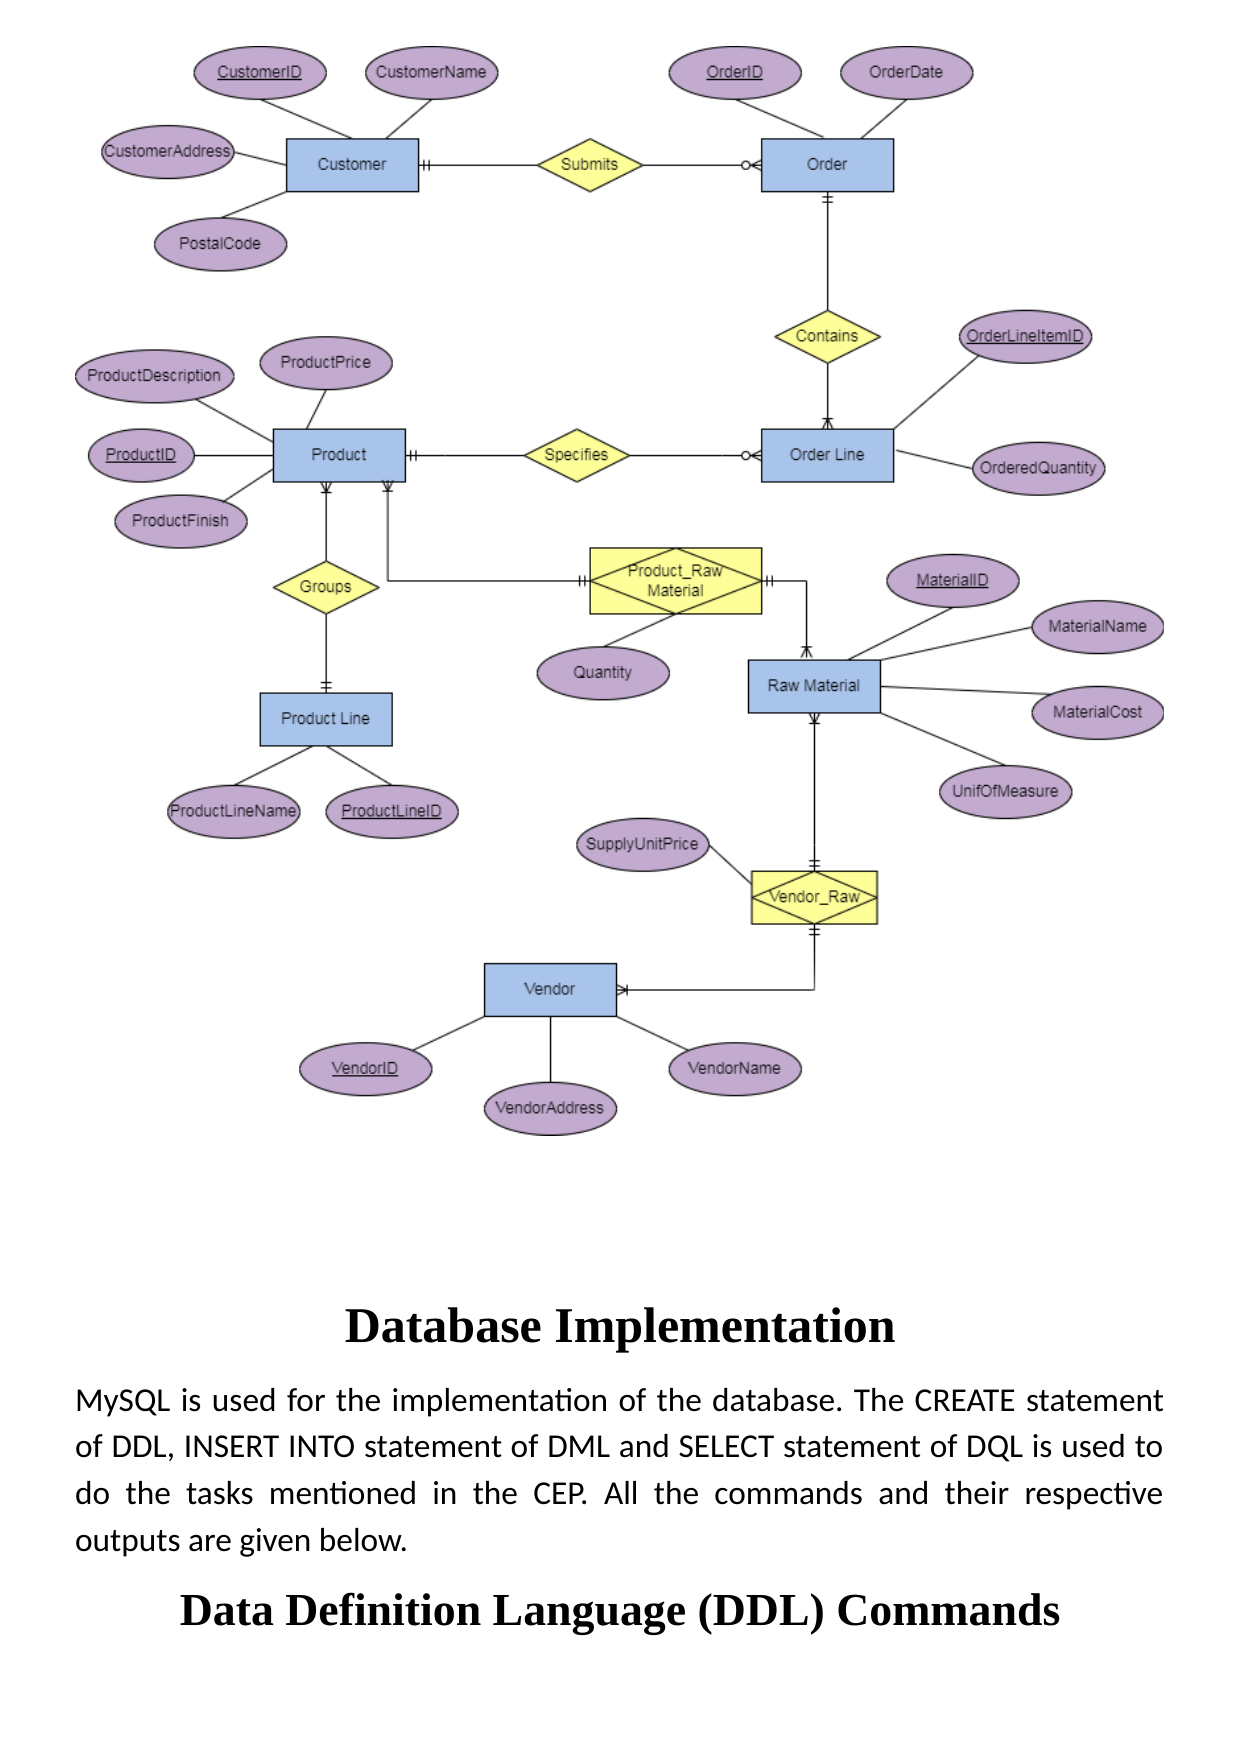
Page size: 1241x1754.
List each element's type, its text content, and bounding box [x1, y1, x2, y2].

text Data Definition Language (DDL) Commands [75, 1582, 1165, 1635]
picture [75, 46, 1164, 1136]
text MySQL is used for the implementation of the database. The CREATE statement of DDL, INSERT INTO statement of DML and SELECT statement of DQL is used to do the tasks mentioned in the CEP. All the commands and their respective outputs are given below. [75, 1378, 1165, 1559]
text Database Implementation [75, 1296, 1165, 1353]
